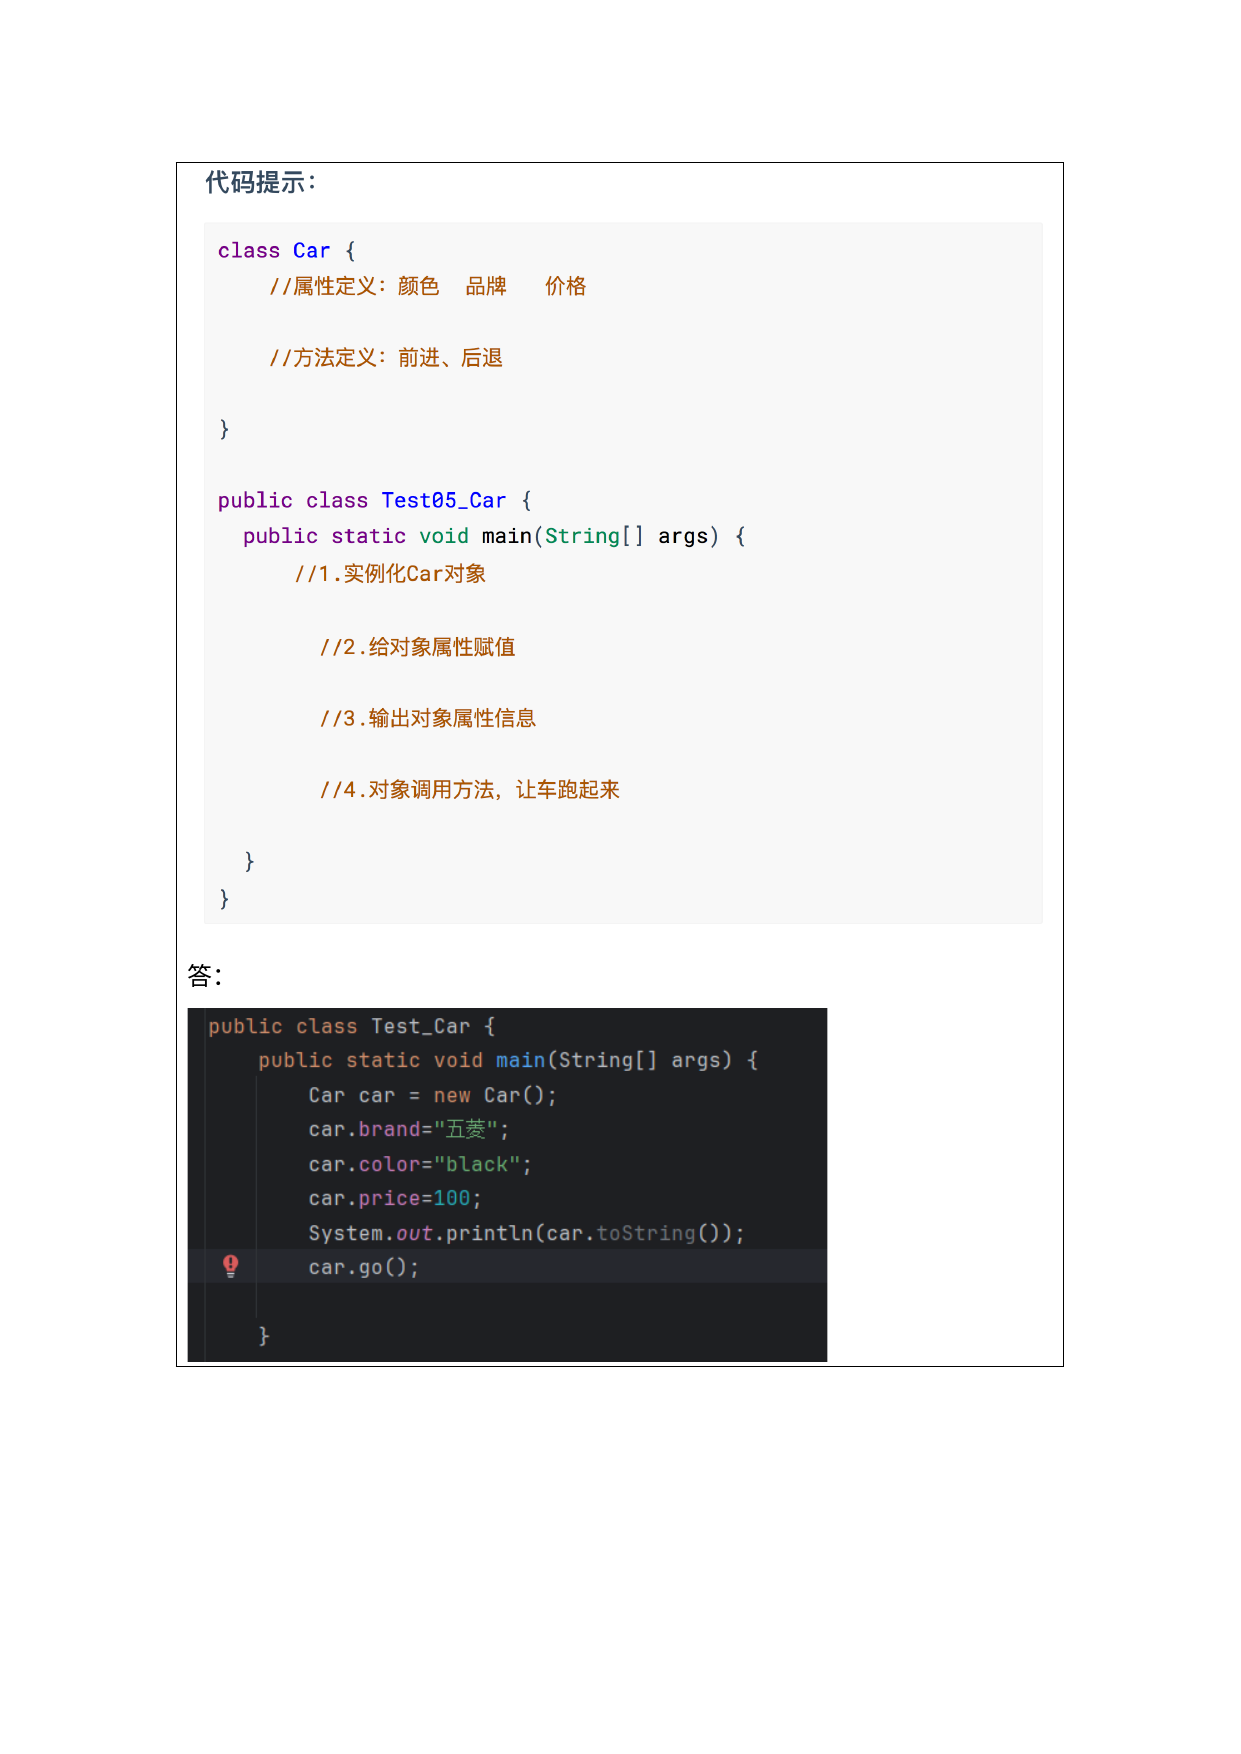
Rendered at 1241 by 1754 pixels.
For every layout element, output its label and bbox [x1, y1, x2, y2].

picture [187, 163, 1053, 933]
table_cell [177, 163, 1063, 1366]
picture [187, 1008, 828, 1362]
